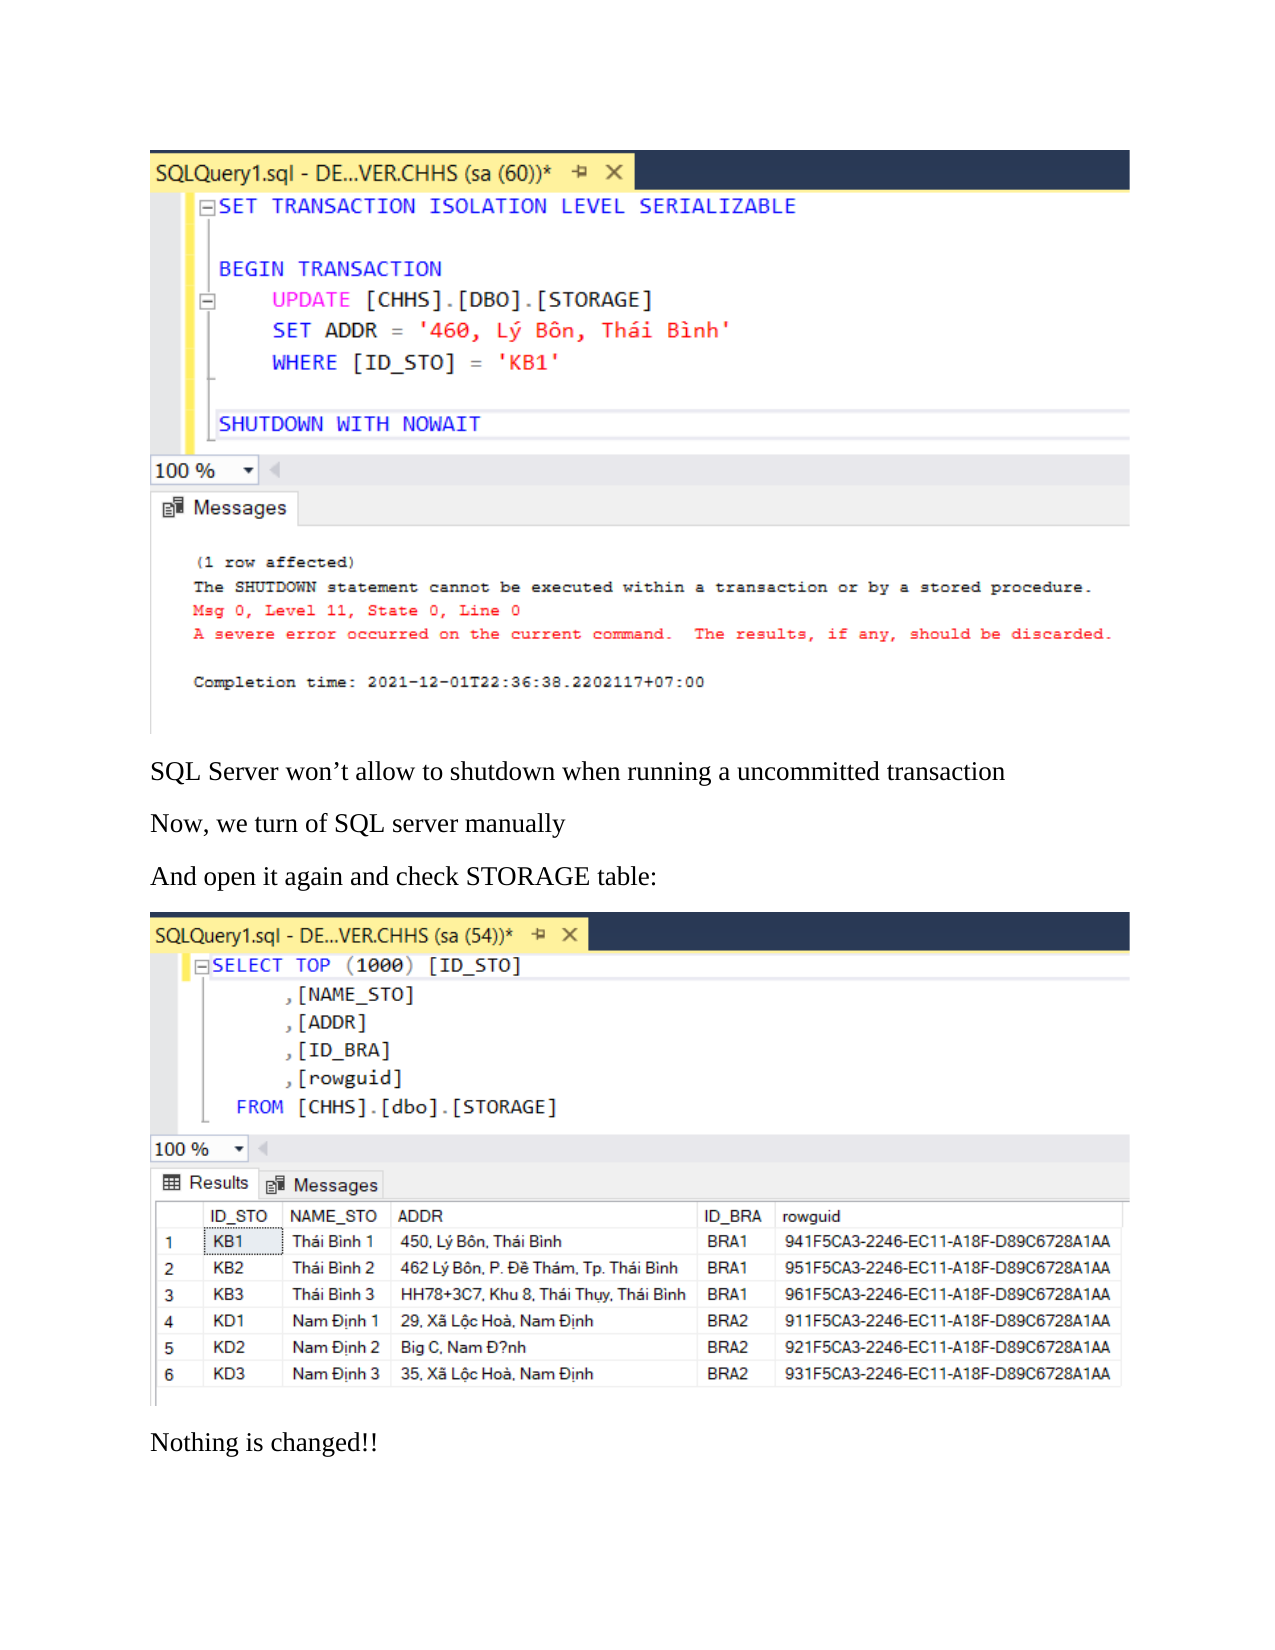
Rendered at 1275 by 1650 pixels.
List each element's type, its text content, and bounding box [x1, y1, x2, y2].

picture [150, 912, 1130, 1406]
picture [150, 150, 1130, 734]
text Nothing is changed!! [150, 1427, 1125, 1458]
text Now, we turn of SQL server manually [150, 807, 1125, 838]
text And open it again and check STORAGE table: [150, 859, 1125, 891]
text SQL Server won’t allow to shutdown when running a uncommitted transaction [150, 755, 1125, 786]
